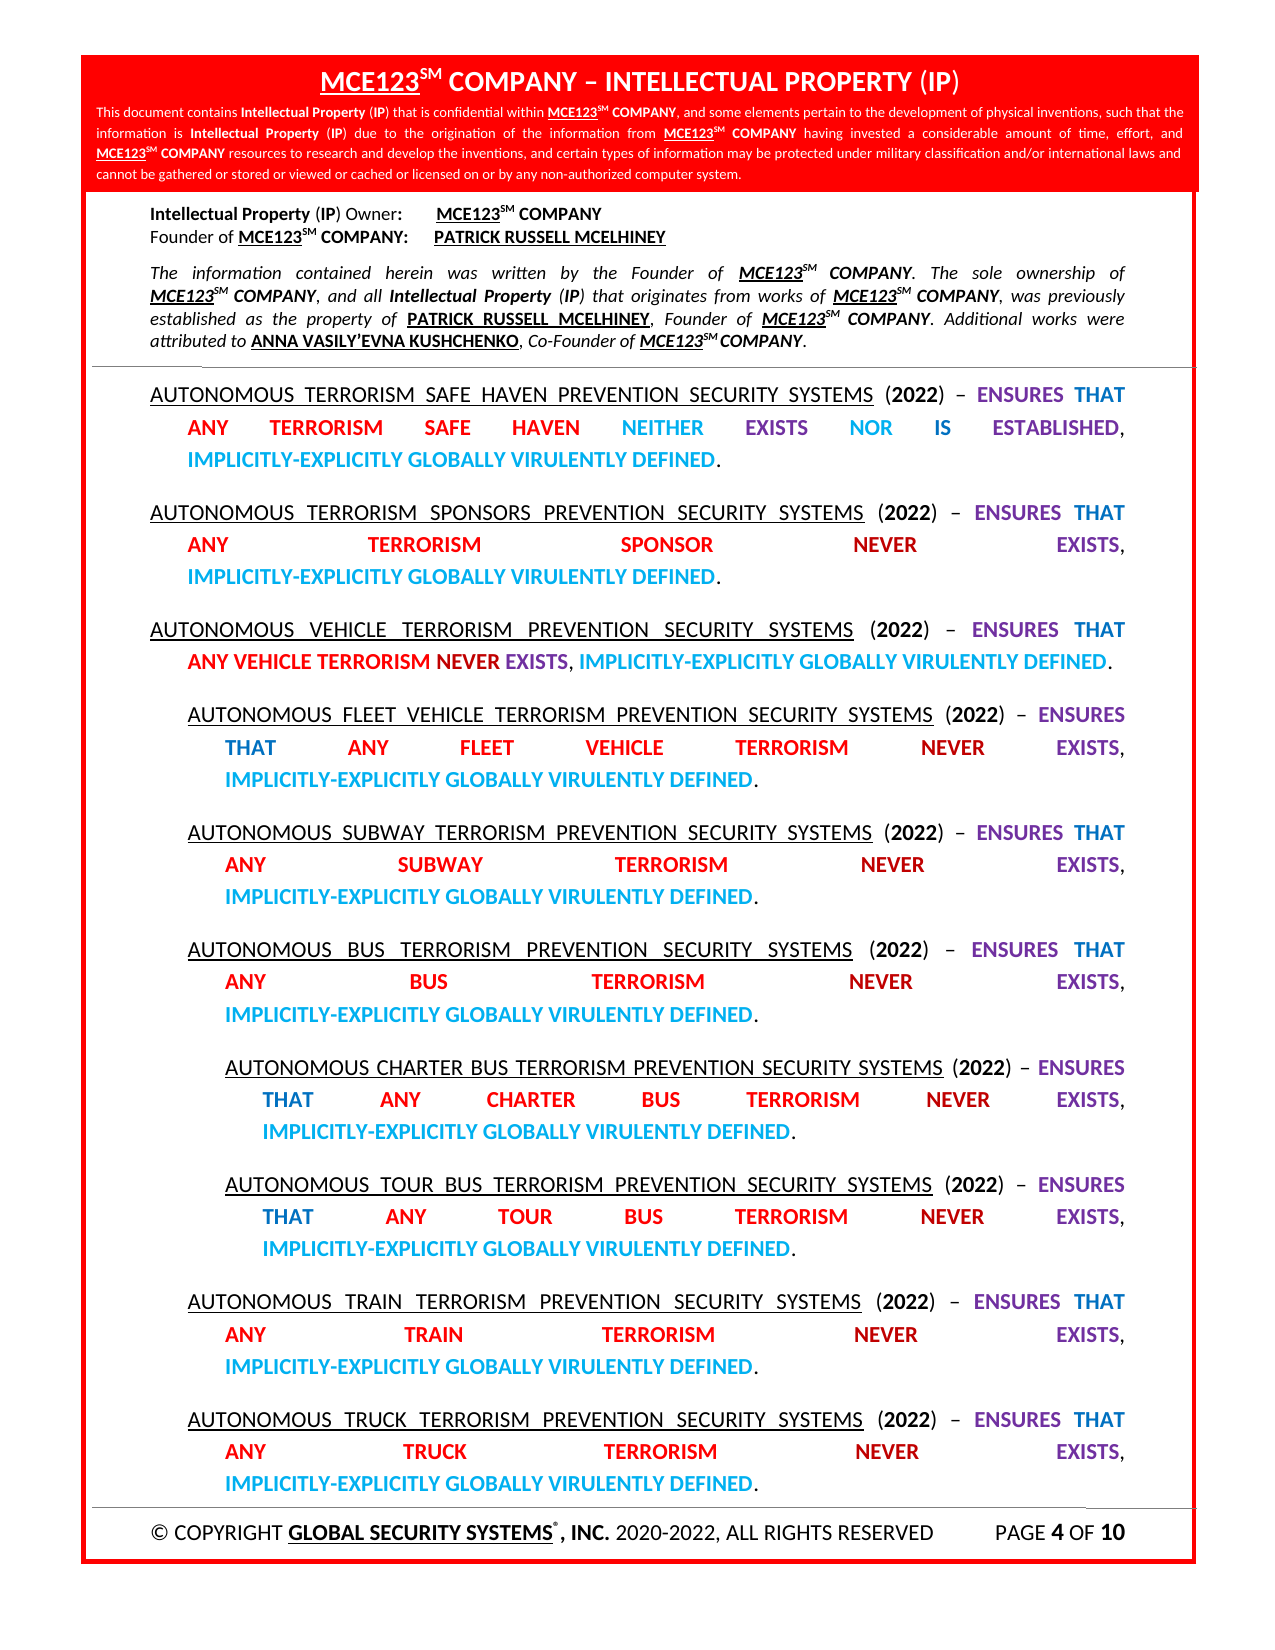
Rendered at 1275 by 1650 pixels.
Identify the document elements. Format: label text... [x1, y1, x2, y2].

text AUTONOMOUS VEHICLE TERRORISM PREVENTION SECURITY SYSTEMS (2022) – ENSURES THAT ANY VEHICLE TERRORISM NEVER EXISTS, IMPLICITLY-EXPLICITLY GLOBALLY VIRULENTLY DEFINED. [150, 615, 1125, 676]
text AUTONOMOUS TERRORISM SPONSORS PREVENTION SECURITY SYSTEMS (2022) – ENSURES THAT ANY TERRORISM SPONSOR NEVER EXISTS, IMPLICITLY-EXPLICITLY GLOBALLY VIRULENTLY DEFINED. [150, 498, 1125, 590]
text AUTONOMOUS CHARTER BUS TERRORISM PREVENTION SECURITY SYSTEMS (2022) – ENSURES THAT ANY CHARTER BUS TERRORISM NEVER EXISTS, IMPLICITLY-EXPLICITLY GLOBALLY VIRULENTLY DEFINED. [225, 1053, 1125, 1145]
text AUTONOMOUS SUBWAY TERRORISM PREVENTION SECURITY SYSTEMS (2022) – ENSURES THAT ANY SUBWAY TERRORISM NEVER EXISTS, IMPLICITLY-EXPLICITLY GLOBALLY VIRULENTLY DEFINED. [187, 818, 1125, 910]
text AUTONOMOUS TOUR BUS TERRORISM PREVENTION SECURITY SYSTEMS (2022) – ENSURES THAT ANY TOUR BUS TERRORISM NEVER EXISTS, IMPLICITLY-EXPLICITLY GLOBALLY VIRULENTLY DEFINED. [225, 1170, 1125, 1262]
text AUTONOMOUS BUS TERRORISM PREVENTION SECURITY SYSTEMS (2022) – ENSURES THAT ANY BUS TERRORISM NEVER EXISTS, IMPLICITLY-EXPLICITLY GLOBALLY VIRULENTLY DEFINED. [187, 935, 1125, 1028]
text AUTONOMOUS TRUCK TERRORISM PREVENTION SECURITY SYSTEMS (2022) – ENSURES THAT ANY TRUCK TERRORISM NEVER EXISTS, IMPLICITLY-EXPLICITLY GLOBALLY VIRULENTLY DEFINED. [187, 1405, 1125, 1497]
text AUTONOMOUS TRAIN TERRORISM PREVENTION SECURITY SYSTEMS (2022) – ENSURES THAT ANY TRAIN TERRORISM NEVER EXISTS, IMPLICITLY-EXPLICITLY GLOBALLY VIRULENTLY DEFINED. [187, 1287, 1125, 1380]
text AUTONOMOUS TERRORISM SAFE HAVEN PREVENTION SECURITY SYSTEMS (2022) – ENSURES THAT ANY TERRORISM SAFE HAVEN NEITHER EXISTS NOR IS ESTABLISHED, IMPLICITLY-EXPLICITLY GLOBALLY VIRULENTLY DEFINED. [150, 381, 1125, 473]
text AUTONOMOUS FLEET VEHICLE TERRORISM PREVENTION SECURITY SYSTEMS (2022) – ENSURES THAT ANY FLEET VEHICLE TERRORISM NEVER EXISTS, IMPLICITLY-EXPLICITLY GLOBALLY VIRULENTLY DEFINED. [187, 701, 1125, 793]
